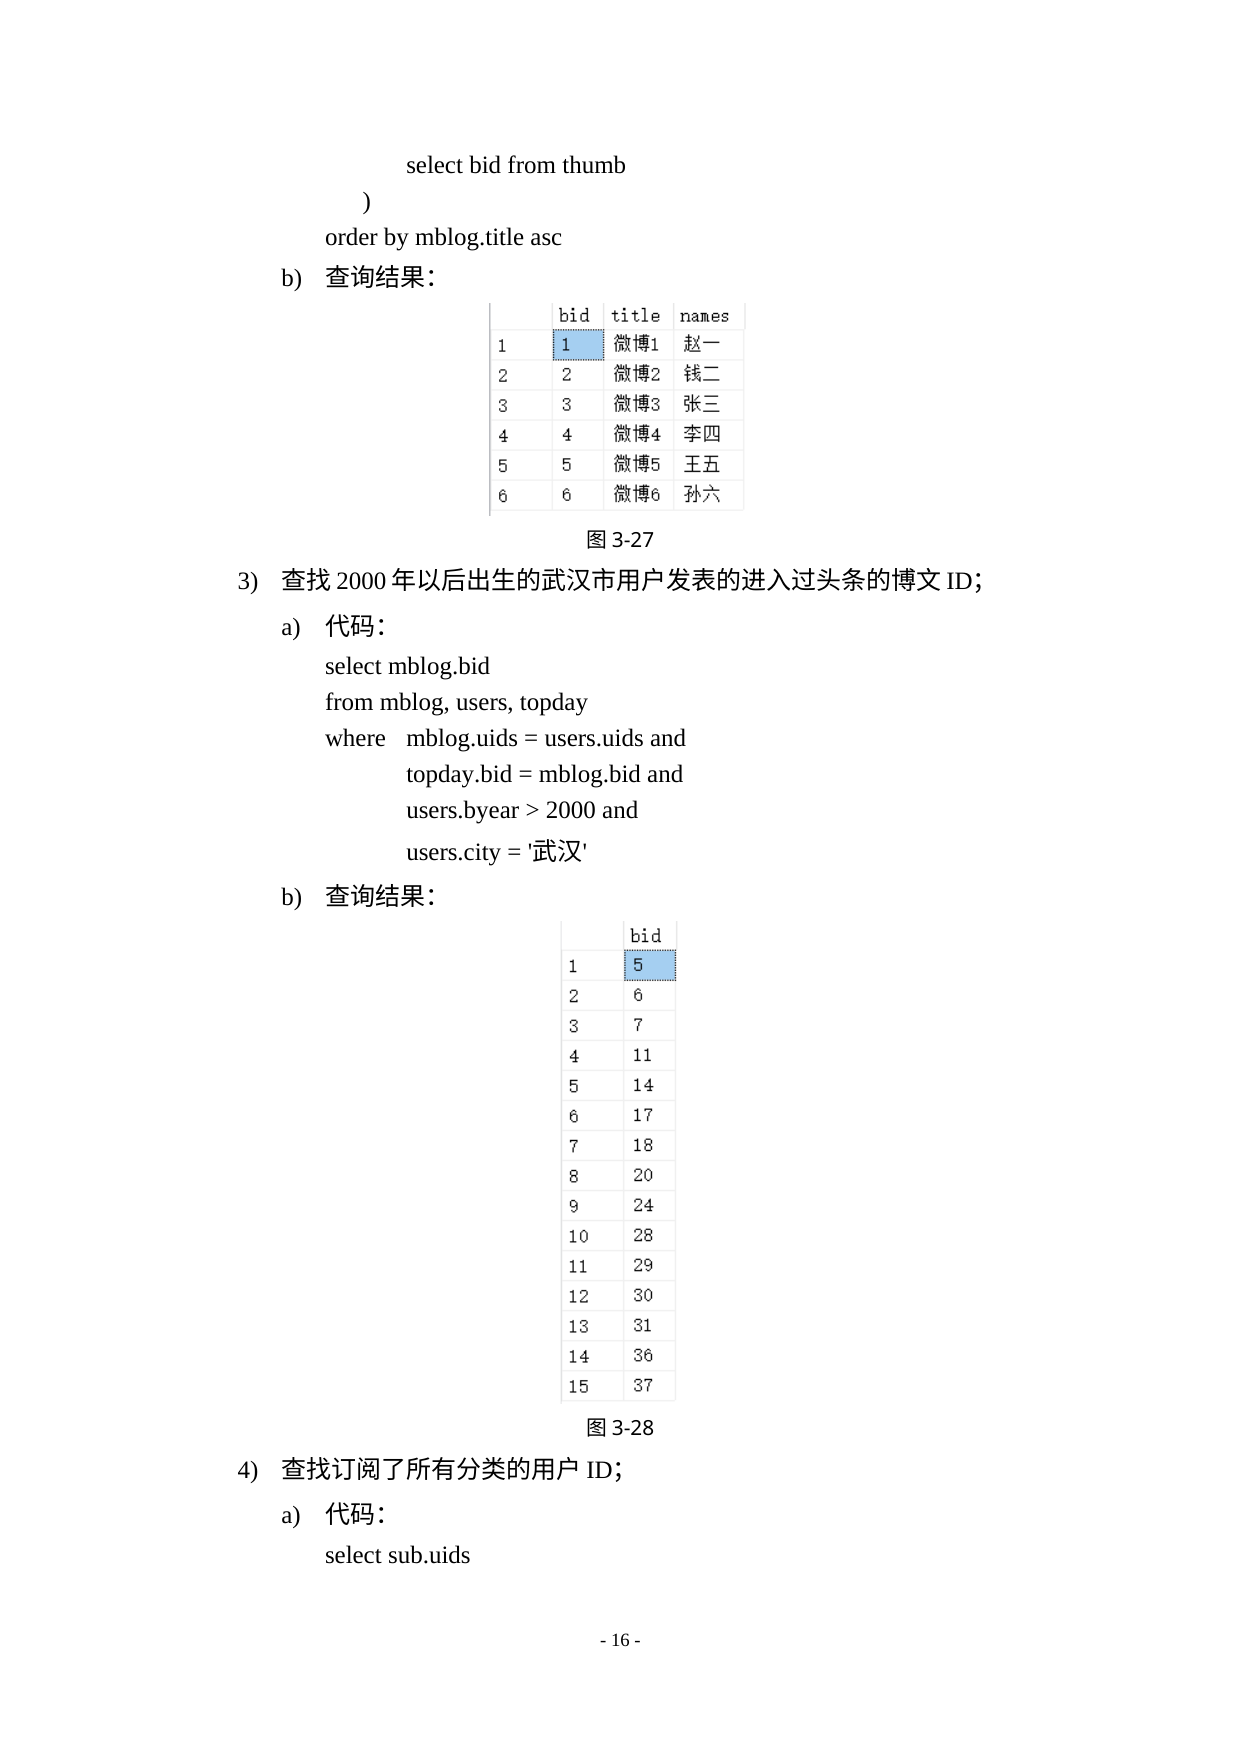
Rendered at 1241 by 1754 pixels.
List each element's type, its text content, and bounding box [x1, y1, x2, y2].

list 查询结果： [281, 876, 1053, 912]
list 查找2000年以后出生的武汉市用户发表的进入过头条的博文ID； [237, 561, 1053, 597]
text select mblog.bid [325, 651, 1053, 680]
picture [488, 303, 752, 516]
text order by mblog.title asc [325, 222, 1053, 251]
list 代码： [281, 1494, 1053, 1531]
list 查询结果： [281, 258, 1053, 294]
text from mblog, users, topday [325, 687, 1053, 716]
text ) [325, 186, 1053, 215]
list 代码： [281, 606, 1053, 642]
text where mblog.uids = users.uids and [325, 723, 1053, 752]
text users.city = '武汉' [325, 831, 1053, 867]
text users.byear > 2000 and [325, 795, 1053, 824]
text select sub.uids [325, 1540, 1053, 1568]
text topday.bid = mblog.bid and [325, 759, 1053, 788]
text select bid from thumb [325, 150, 1053, 179]
list 查找订阅了所有分类的用户ID； [237, 1449, 1053, 1485]
picture [560, 921, 680, 1404]
